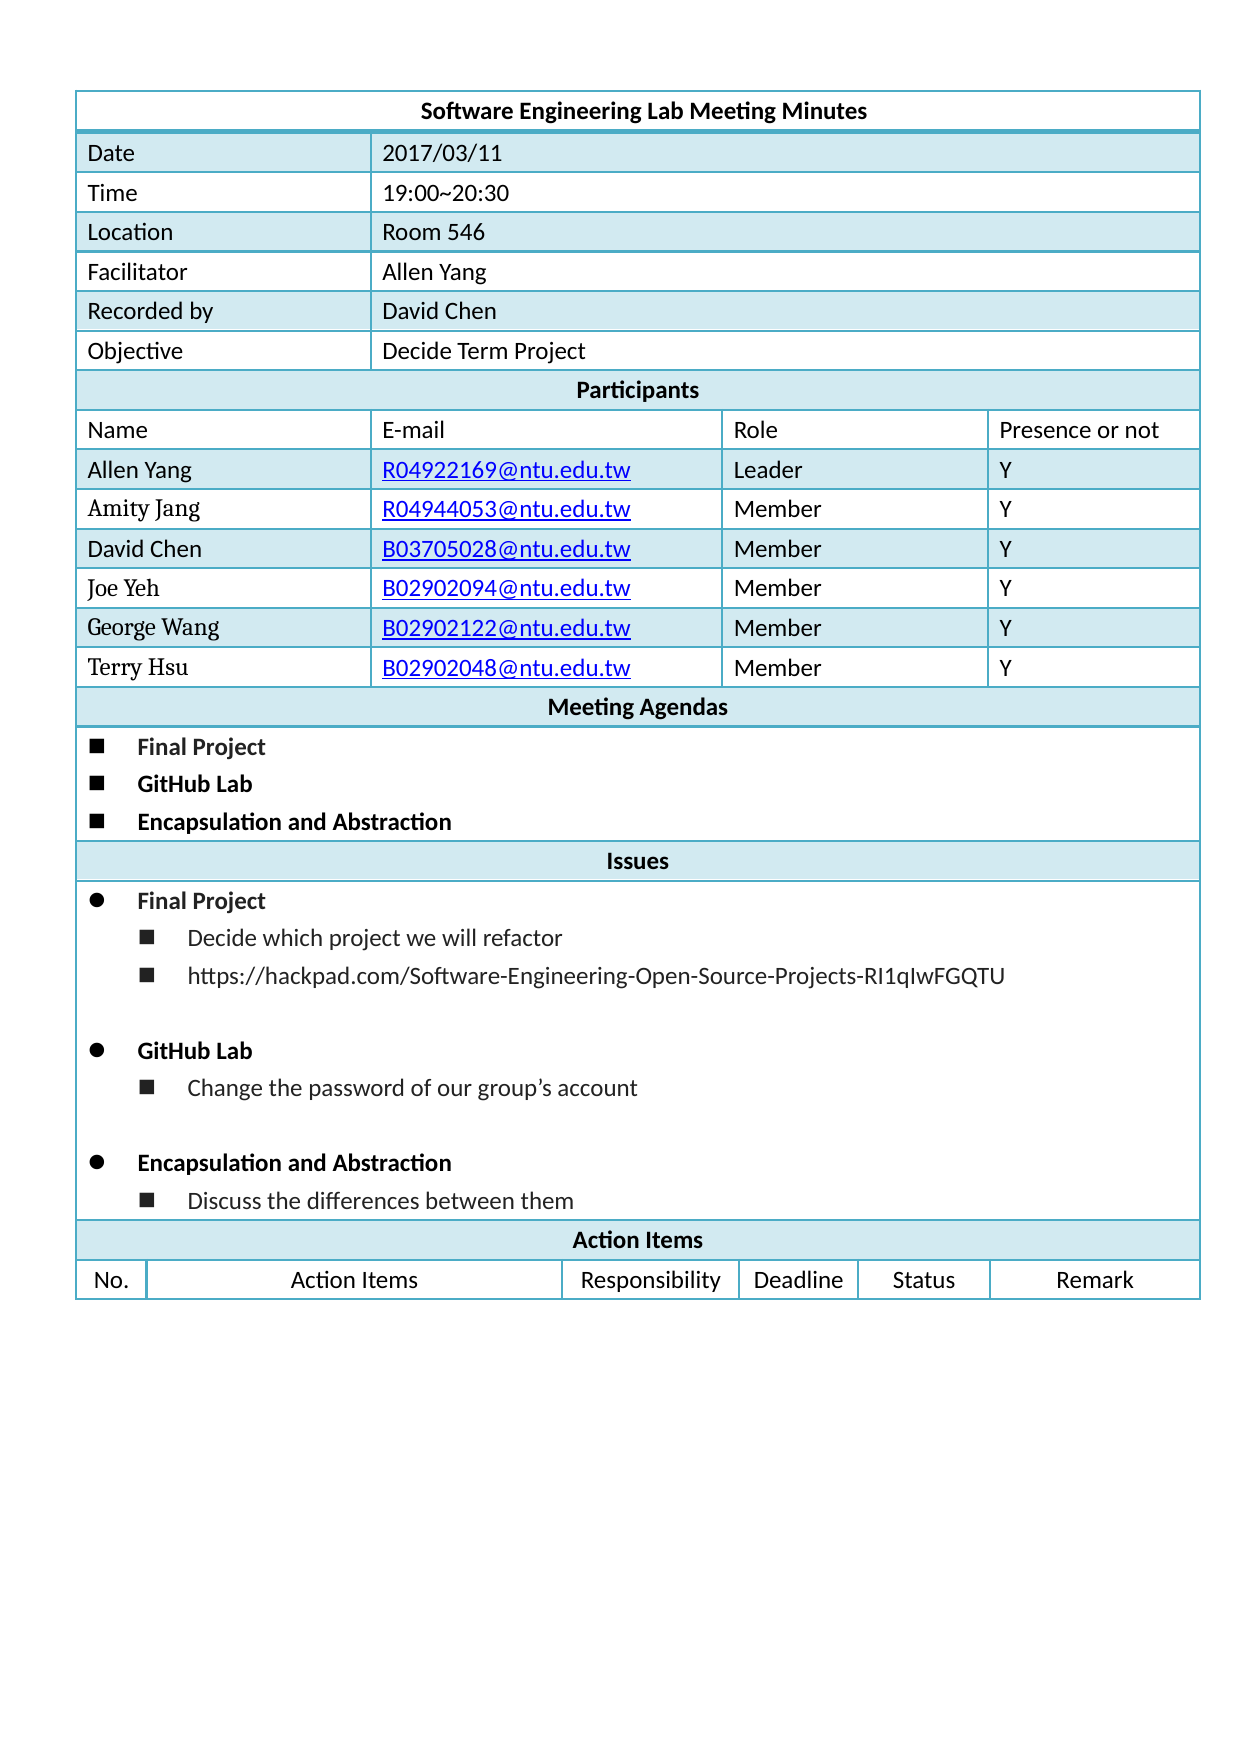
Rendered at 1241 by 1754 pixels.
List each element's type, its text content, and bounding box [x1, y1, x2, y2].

table_cell No. [77, 1261, 145, 1298]
table_cell Objective [77, 332, 370, 369]
table_cell Final Project Decide which project we will refactor https://hackpad.com/Software-Engineering-Open-Source-Projects-RI1qIwFGQTU GitHub Lab Change the password of our group’s account Encapsulation and Abstraction Discuss the differences between them [77, 882, 1199, 1219]
table_cell Y [989, 648, 1199, 686]
table_cell Allen Yang [77, 450, 370, 488]
table_cell Meeting Agendas [77, 688, 1199, 725]
table_cell Member [723, 569, 987, 607]
table_cell Y [989, 569, 1199, 607]
table_cell R04922169@ntu.edu.tw [372, 450, 721, 488]
table_cell Final Project GitHub Lab Encapsulation and Abstraction [77, 728, 1199, 840]
table_cell Joe Yeh [77, 569, 370, 607]
table_cell Amity Jang [77, 490, 370, 527]
table_cell Y [989, 530, 1199, 567]
table_cell Terry Hsu [77, 648, 370, 686]
table_cell Facilitator [77, 253, 370, 290]
table_cell Y [989, 450, 1199, 488]
table_cell David Chen [77, 530, 370, 567]
table_cell Y [989, 609, 1199, 646]
table_cell Recorded by [77, 292, 370, 329]
table_cell B02902122@ntu.edu.tw [372, 609, 721, 646]
table_cell Member [723, 609, 987, 646]
table_cell Y [989, 490, 1199, 527]
table_cell Responsibility [563, 1261, 738, 1298]
table_cell Action Items [148, 1261, 561, 1298]
table_cell Name [77, 411, 370, 448]
table_cell Status [859, 1261, 989, 1298]
table_cell B03705028@ntu.edu.tw [372, 530, 721, 567]
table_cell Role [723, 411, 987, 448]
table_cell Location [77, 213, 370, 250]
table_cell E-mail [372, 411, 721, 448]
table_cell 2017/03/11 [372, 134, 1199, 171]
table_cell B02902048@ntu.edu.tw [372, 648, 721, 686]
table_cell Date [77, 134, 370, 171]
table_cell Issues [77, 842, 1199, 879]
table_cell Presence or not [989, 411, 1199, 448]
table_cell George Wang [77, 609, 370, 646]
table_cell Member [723, 490, 987, 527]
table_cell Room 546 [372, 213, 1199, 250]
table_cell Participants [77, 371, 1199, 409]
table_cell B02902094@ntu.edu.tw [372, 569, 721, 607]
table_header Software Engineering Lab Meeting Minutes [77, 92, 1199, 129]
table_cell Decide Term Project [372, 332, 1199, 369]
table_cell R04944053@ntu.edu.tw [372, 490, 721, 527]
table_cell Deadline [740, 1261, 857, 1298]
table_cell 19:00~20:30 [372, 173, 1199, 211]
table_cell Remark [991, 1261, 1199, 1298]
table_cell Member [723, 648, 987, 686]
table_cell Time [77, 173, 370, 211]
table_cell David Chen [372, 292, 1199, 329]
table_cell Member [723, 530, 987, 567]
table_cell Action Items [77, 1221, 1199, 1259]
table_cell Leader [723, 450, 987, 488]
table_cell Allen Yang [372, 253, 1199, 290]
